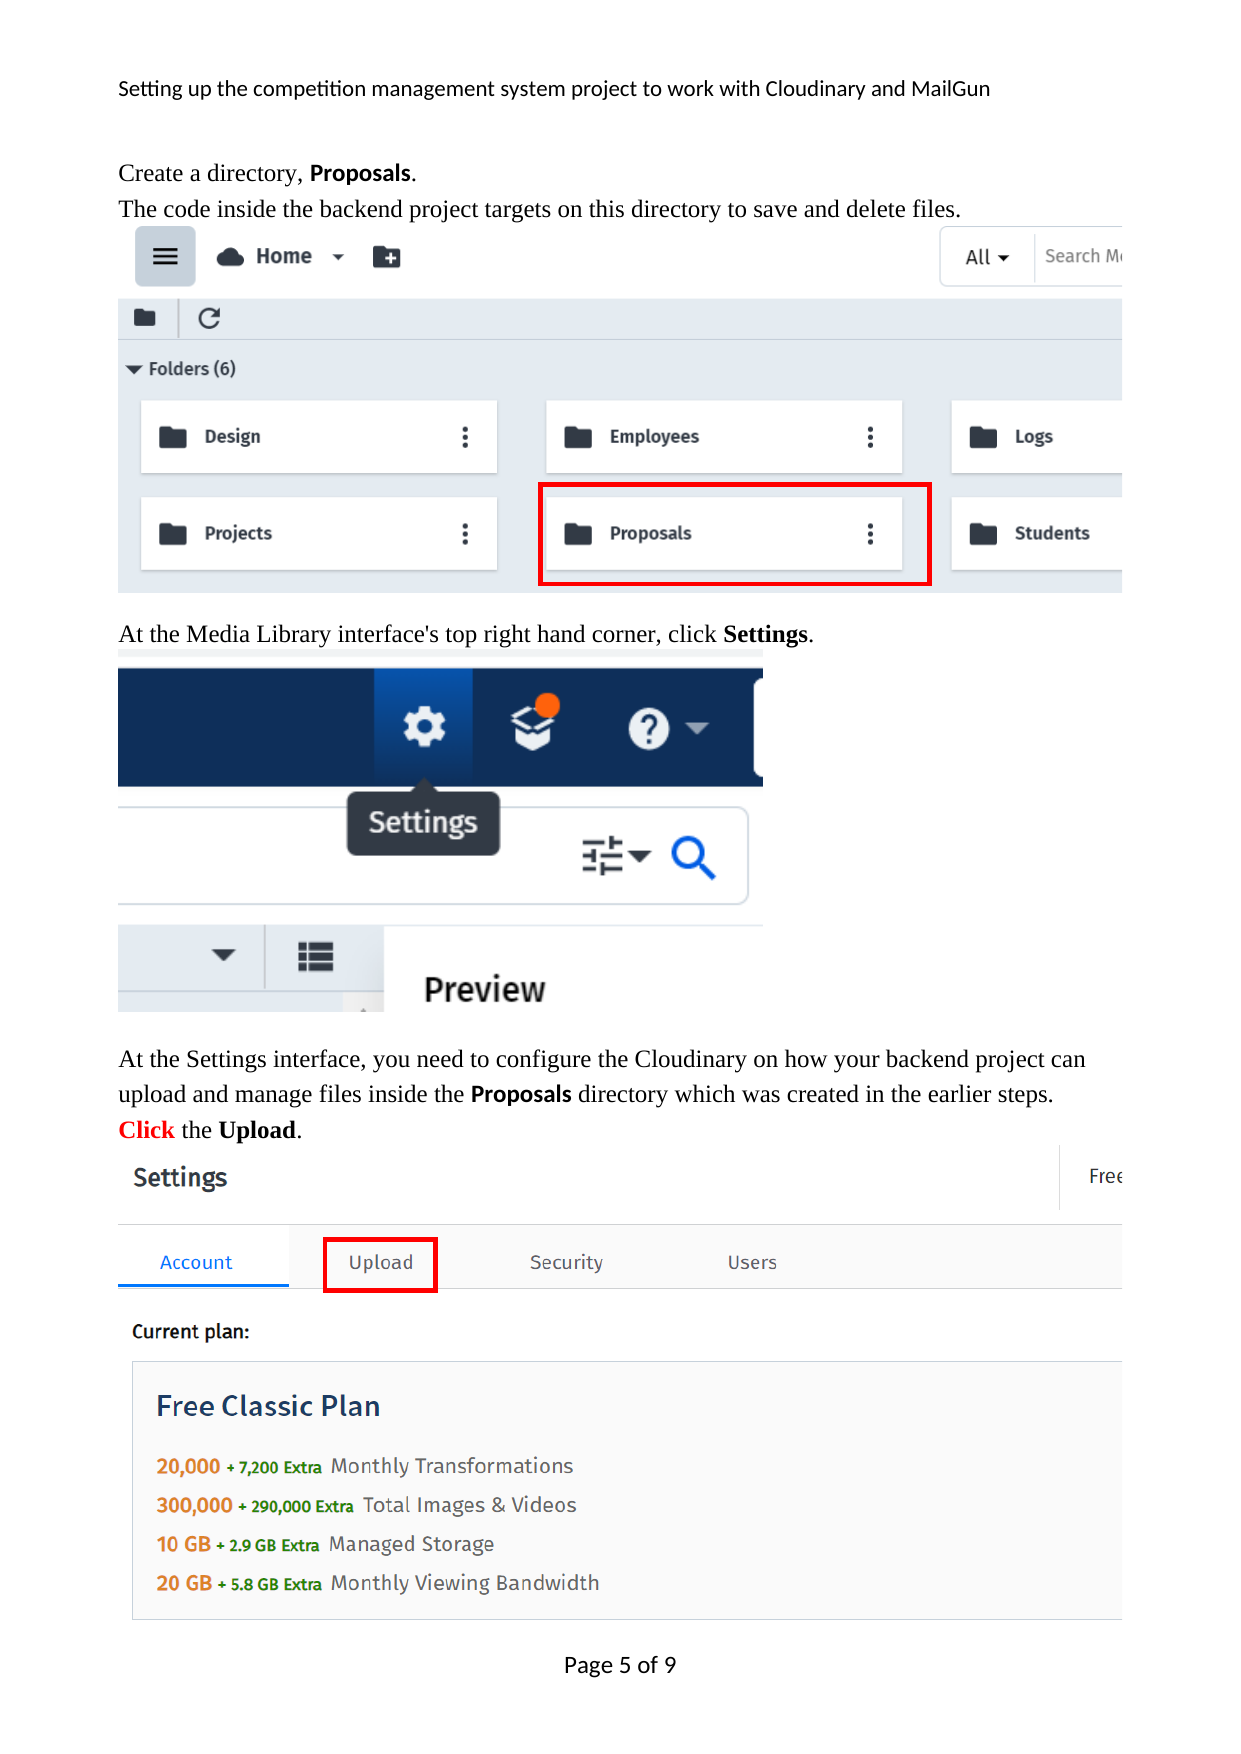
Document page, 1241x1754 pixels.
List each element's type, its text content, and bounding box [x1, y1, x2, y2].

text At the Media Library interface's top right hand corner, click Settings. [118, 614, 1122, 649]
text The code inside the backend project targets on this directory to save and delete files. [118, 189, 1122, 224]
text At the Settings interface, you need to configure the Cloudinary on how your backend project can upload and manage files inside the Proposals directory which was created in the earlier steps. [118, 1039, 1122, 1110]
picture [118, 649, 763, 1012]
picture [118, 224, 1123, 593]
picture [118, 1145, 1123, 1625]
text Click the Upload. [118, 1110, 1122, 1145]
text Create a directory, Proposals. [118, 153, 1122, 189]
